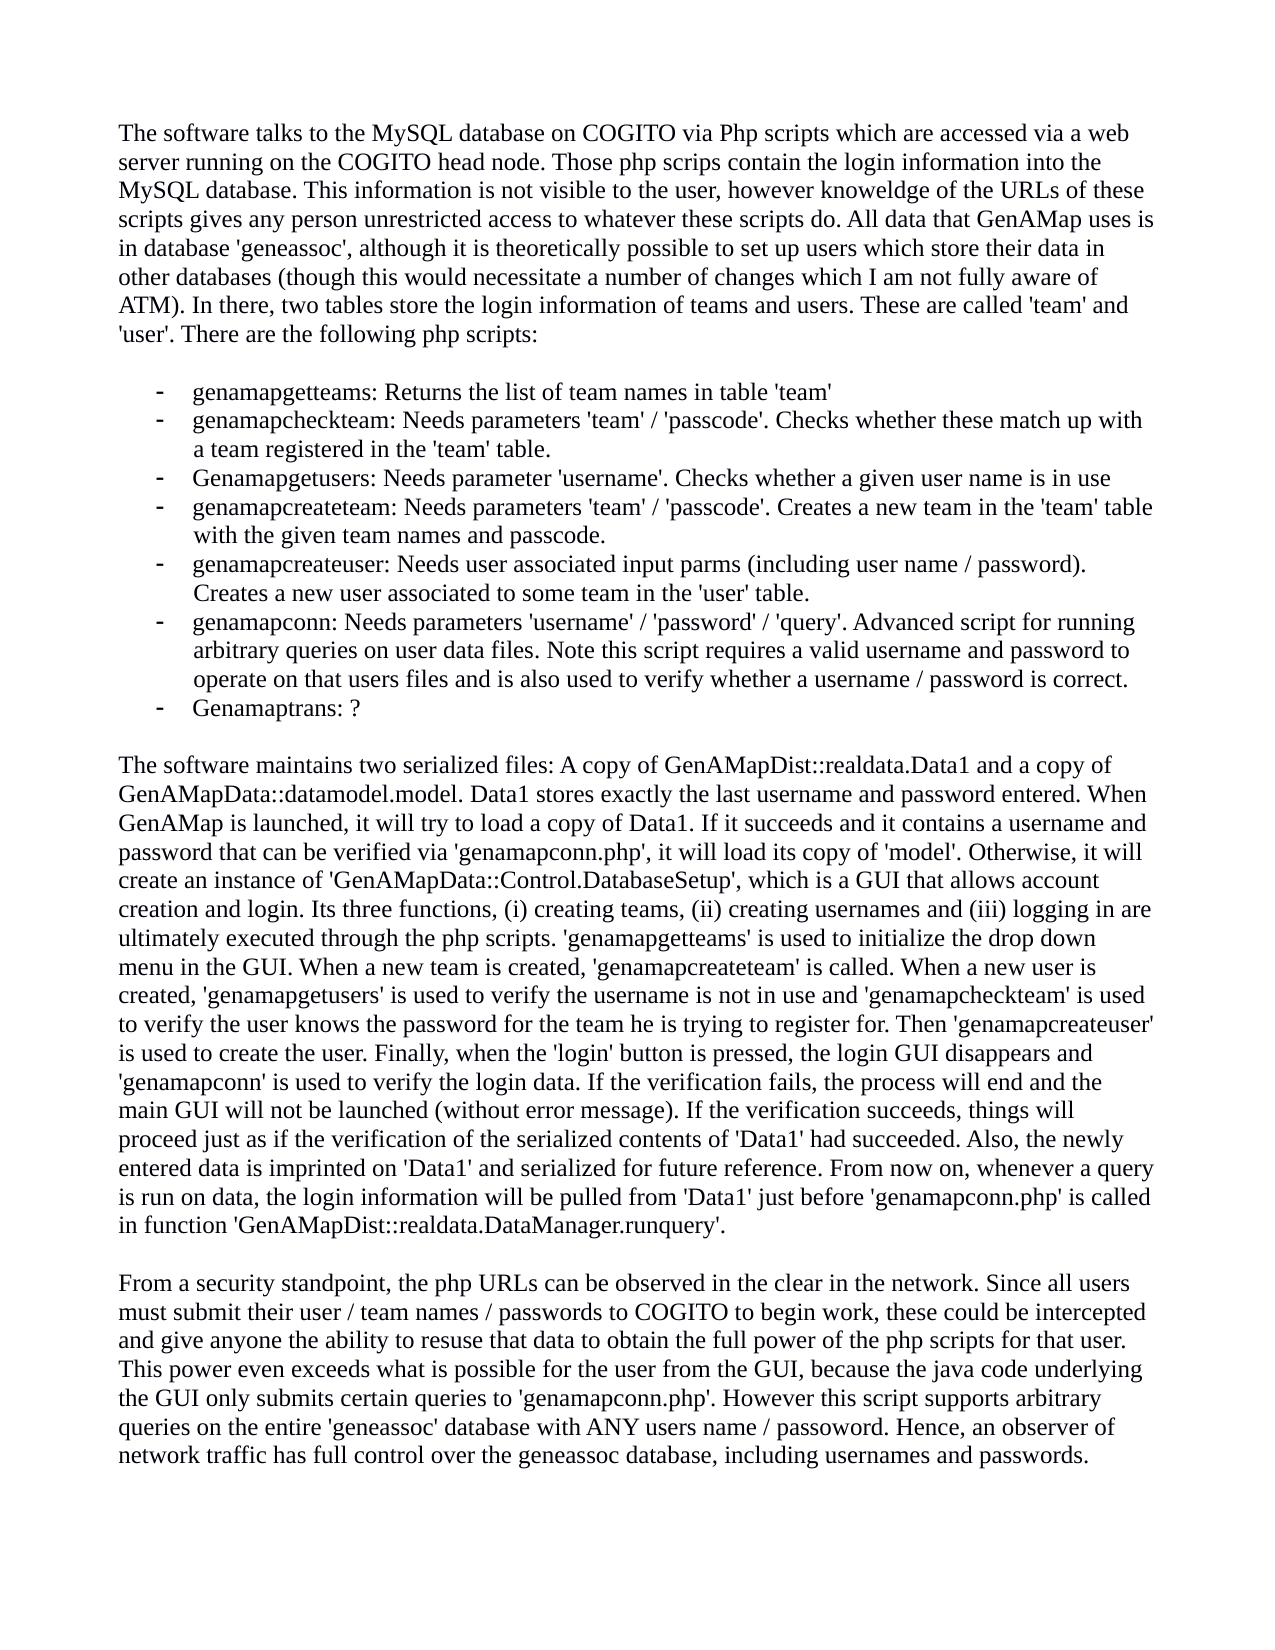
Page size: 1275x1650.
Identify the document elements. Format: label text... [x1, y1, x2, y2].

list genamapgetteams: Returns the list of team names in table 'team' [156, 377, 1157, 406]
text From a security standpoint, the php URLs can be observed in the clear in the network. Since all users must submit their user / team names / passwords to COGITO to begin work, these could be intercepted and give anyone the ability to resuse that data to obtain the full power of the php scripts for that user. This power even exceeds what is possible for the user from the GUI, because the java code underlying the GUI only submits certain queries to 'genamapconn.php'. However this script supports arbitrary queries on the entire 'geneassoc' database with ANY users name / passoword. Hence, an observer of network traffic has full control over the geneassoc database, including usernames and passwords. [118, 1268, 1157, 1469]
list genamapcheckteam: Needs parameters 'team' / 'passcode'. Checks whether these match up with a team registered in the 'team' table. [156, 406, 1157, 463]
text The software maintains two serialized files: A copy of GenAMapDist::realdata.Data1 and a copy of GenAMapData::datamodel.model. Data1 stores exactly the last username and password entered. When GenAMap is launched, it will try to load a copy of Data1. If it succeeds and it contains a username and password that can be verified via 'genamapconn.php', it will load its copy of 'model'. Otherwise, it will create an instance of 'GenAMapData::Control.DatabaseSetup', which is a GUI that allows account creation and login. Its three functions, (i) creating teams, (ii) creating usernames and (iii) logging in are ultimately executed through the php scripts. 'genamapgetteams' is used to initialize the drop down menu in the GUI. When a new team is created, 'genamapcreateteam' is called. When a new user is created, 'genamapgetusers' is used to verify the username is not in use and 'genamapcheckteam' is used to verify the user knows the password for the team he is trying to register for. Then 'genamapcreateuser' is used to create the user. Finally, when the 'login' button is pressed, the login GUI disappears and 'genamapconn' is used to verify the login data. If the verification fails, the process will end and the main GUI will not be launched (without error message). If the verification succeeds, things will proceed just as if the verification of the serialized contents of 'Data1' had succeeded. Also, the newly entered data is imprinted on 'Data1' and serialized for future reference. From now on, whenever a query is run on data, the login information will be pulled from 'Data1' just before 'genamapconn.php' is called in function 'GenAMapDist::realdata.DataManager.runquery'. [118, 751, 1157, 1239]
list genamapcreateteam: Needs parameters 'team' / 'passcode'. Creates a new team in the 'team' table with the given team names and passcode. [156, 492, 1157, 549]
list Genamaptrans: ? [156, 693, 1157, 722]
list genamapcreateuser: Needs user associated input parms (including user name / password). Creates a new user associated to some team in the 'user' table. [156, 549, 1157, 607]
list genamapconn: Needs parameters 'username' / 'password' / 'query'. Advanced script for running arbitrary queries on user data files. Note this script requires a valid username and password to operate on that users files and is also used to verify whether a username / password is correct. [156, 607, 1157, 693]
list Genamapgetusers: Needs parameter 'username'. Checks whether a given user name is in use [156, 463, 1157, 492]
text The software talks to the MySQL database on COGITO via Php scripts which are accessed via a web server running on the COGITO head node. Those php scrips contain the login information into the MySQL database. This information is not visible to the user, however knoweldge of the URLs of these scripts gives any person unrestricted access to whatever these scripts do. All data that GenAMap uses is in database 'geneassoc', although it is theoretically possible to set up users which store their data in other databases (though this would necessitate a number of changes which I am not fully aware of ATM). In there, two tables store the login information of teams and users. These are called 'team' and 'user'. There are the following php scripts: [118, 118, 1157, 348]
